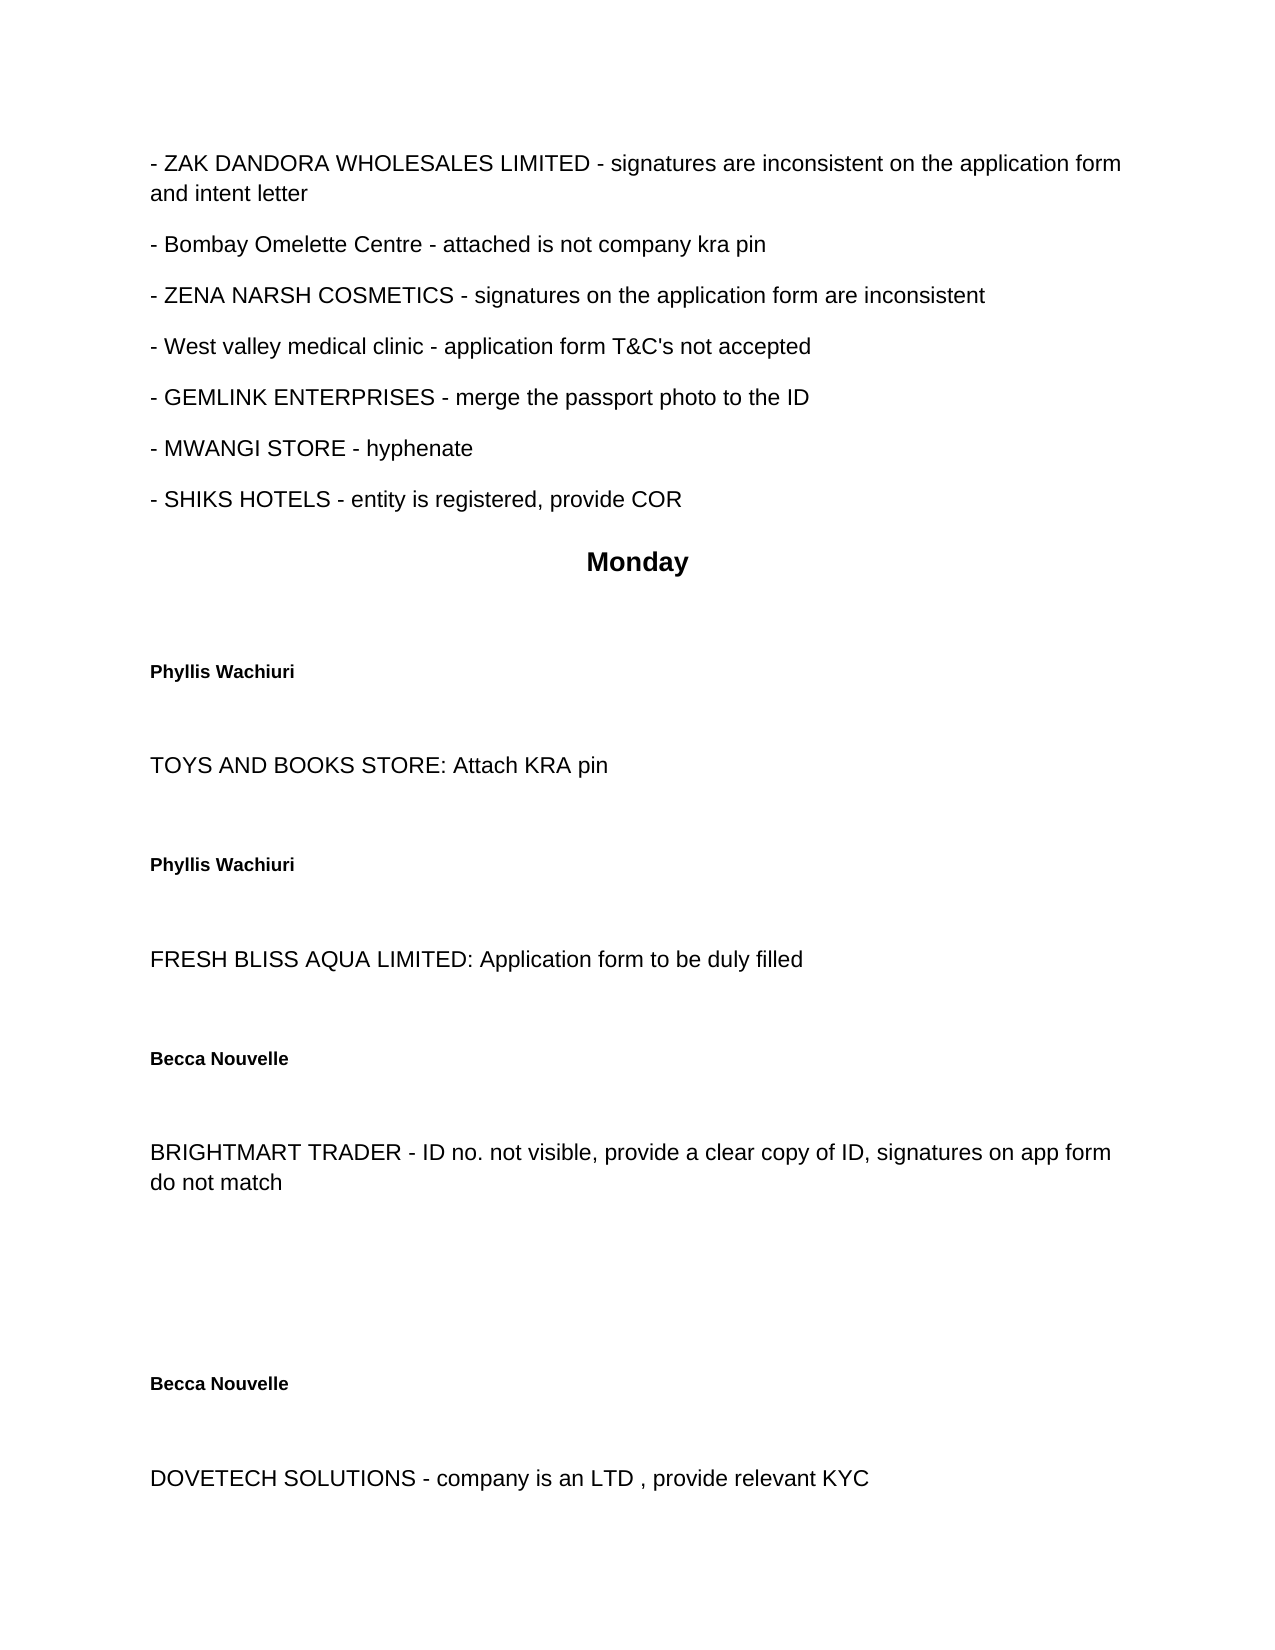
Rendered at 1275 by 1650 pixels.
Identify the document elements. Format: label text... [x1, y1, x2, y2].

text - MWANGI STORE - hyphenate [150, 435, 1125, 462]
text FRESH BLISS AQUA LIMITED: Application form to be duly filled [150, 946, 1125, 972]
text BRIGHTMART TRADER - ID no. not visible, provide a clear copy of ID, signatures on app form do not match [150, 1139, 1125, 1195]
text Becca Nouvelle [150, 1048, 1125, 1069]
text - GEMLINK ENTERPRISES - merge the passport photo to the ID [150, 384, 1125, 411]
text Phyllis Wachiuri [150, 661, 1125, 682]
text - West valley medical clinic - application form T&C's not accepted [150, 333, 1125, 360]
text - ZENA NARSH COSMETICS - signatures on the application form are inconsistent [150, 282, 1125, 309]
subtitle Monday [150, 546, 1125, 577]
text - ZAK DANDORA WHOLESALES LIMITED - signatures are inconsistent on the application form and intent letter [150, 150, 1125, 207]
text Becca Nouvelle [150, 1373, 1125, 1395]
text - SHIKS HOTELS - entity is registered, provide COR [150, 486, 1125, 513]
text - Bombay Omelette Centre - attached is not company kra pin [150, 231, 1125, 258]
text TOYS AND BOOKS STORE: Attach KRA pin [150, 752, 1125, 778]
text Phyllis Wachiuri [150, 854, 1125, 876]
text DOVETECH SOLUTIONS - company is an LTD , provide relevant KYC [150, 1464, 1125, 1491]
